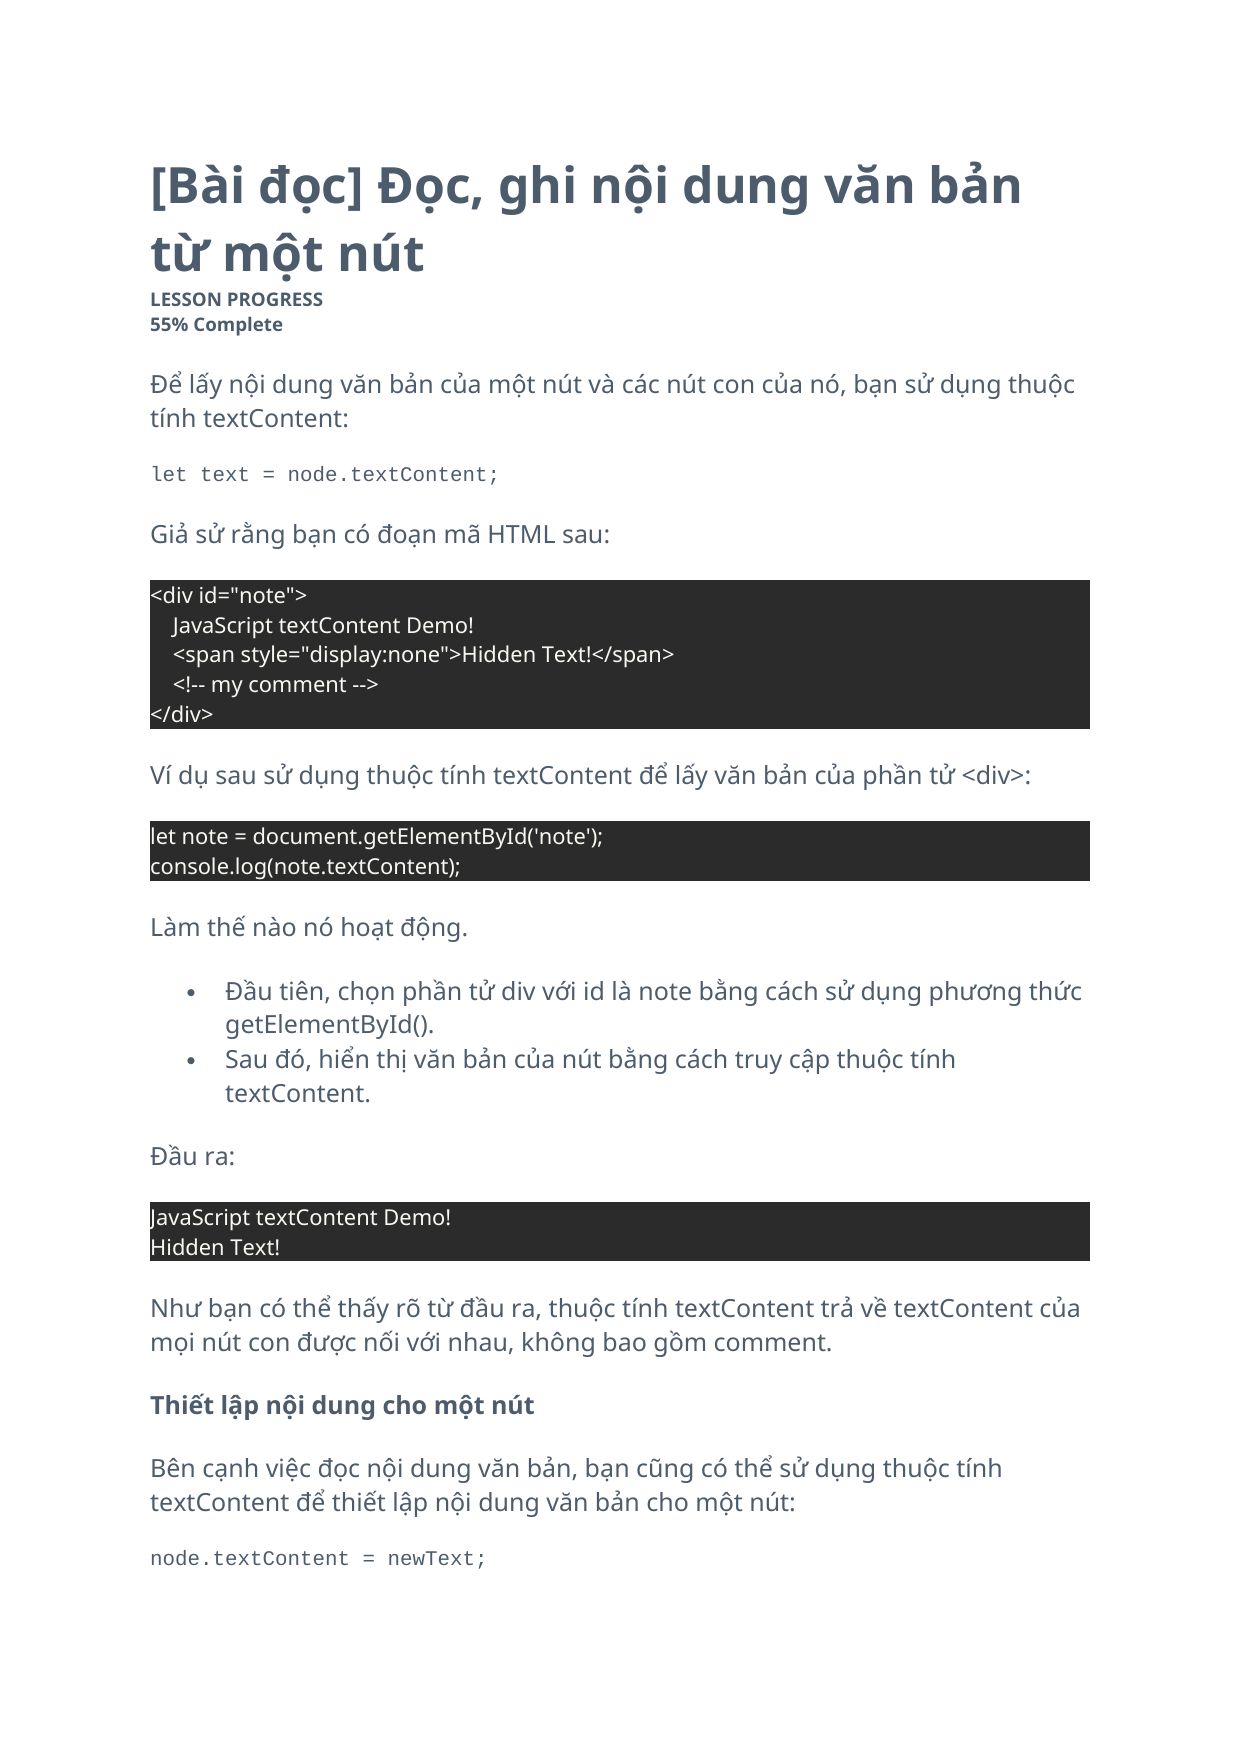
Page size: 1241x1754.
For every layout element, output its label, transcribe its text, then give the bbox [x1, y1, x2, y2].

text Đầu ra: [150, 1138, 1090, 1173]
text Giả sử rằng bạn có đoạn mã HTML sau: [150, 517, 1090, 551]
text Để lấy nội dung văn bản của một nút và các nút con của nó, bạn sử dụng thuộc tính textContent: [150, 366, 1090, 434]
text JavaScript textContent Demo! [150, 609, 1090, 639]
text LESSON PROGRESS [150, 286, 1090, 312]
text Như bạn có thể thấy rõ từ đầu ra, thuộc tính textContent trả về textContent của mọi nút con được nối với nhau, không bao gồm comment. [150, 1291, 1090, 1359]
text <div id="note"> [150, 580, 1090, 609]
text node.textContent = newText; [150, 1548, 1090, 1572]
text 55% Complete [150, 312, 1090, 337]
text </div> [150, 699, 1090, 729]
text Thiết lập nội dung cho một nút [150, 1388, 1090, 1422]
text Làm thế nào nó hoạt động. [150, 910, 1090, 944]
text Ví dụ sau sử dụng thuộc tính textContent để lấy văn bản của phần tử <div>: [150, 758, 1090, 792]
text Hidden Text! [150, 1232, 1090, 1261]
text JavaScript textContent Demo! [150, 1202, 1090, 1232]
text let text = node.textContent; [150, 464, 1090, 487]
list Sau đó, hiển thị văn bản của nút bằng cách truy cập thuộc tính textContent. [187, 1041, 1090, 1109]
text let note = document.getElementById('note'); [150, 821, 1090, 851]
text console.log(note.textContent); [150, 851, 1090, 881]
text <span style="display:none">Hidden Text!</span> [150, 639, 1090, 669]
text Bên cạnh việc đọc nội dung văn bản, bạn cũng có thể sử dụng thuộc tính textContent để thiết lập nội dung văn bản cho một nút: [150, 1451, 1090, 1519]
list Đầu tiên, chọn phần tử div với id là note bằng cách sử dụng phương thức getElementById(). [187, 973, 1090, 1041]
text [Bài đọc] Đọc, ghi nội dung văn bản từ một nút [150, 150, 1090, 286]
text <!-- my comment --> [150, 669, 1090, 699]
